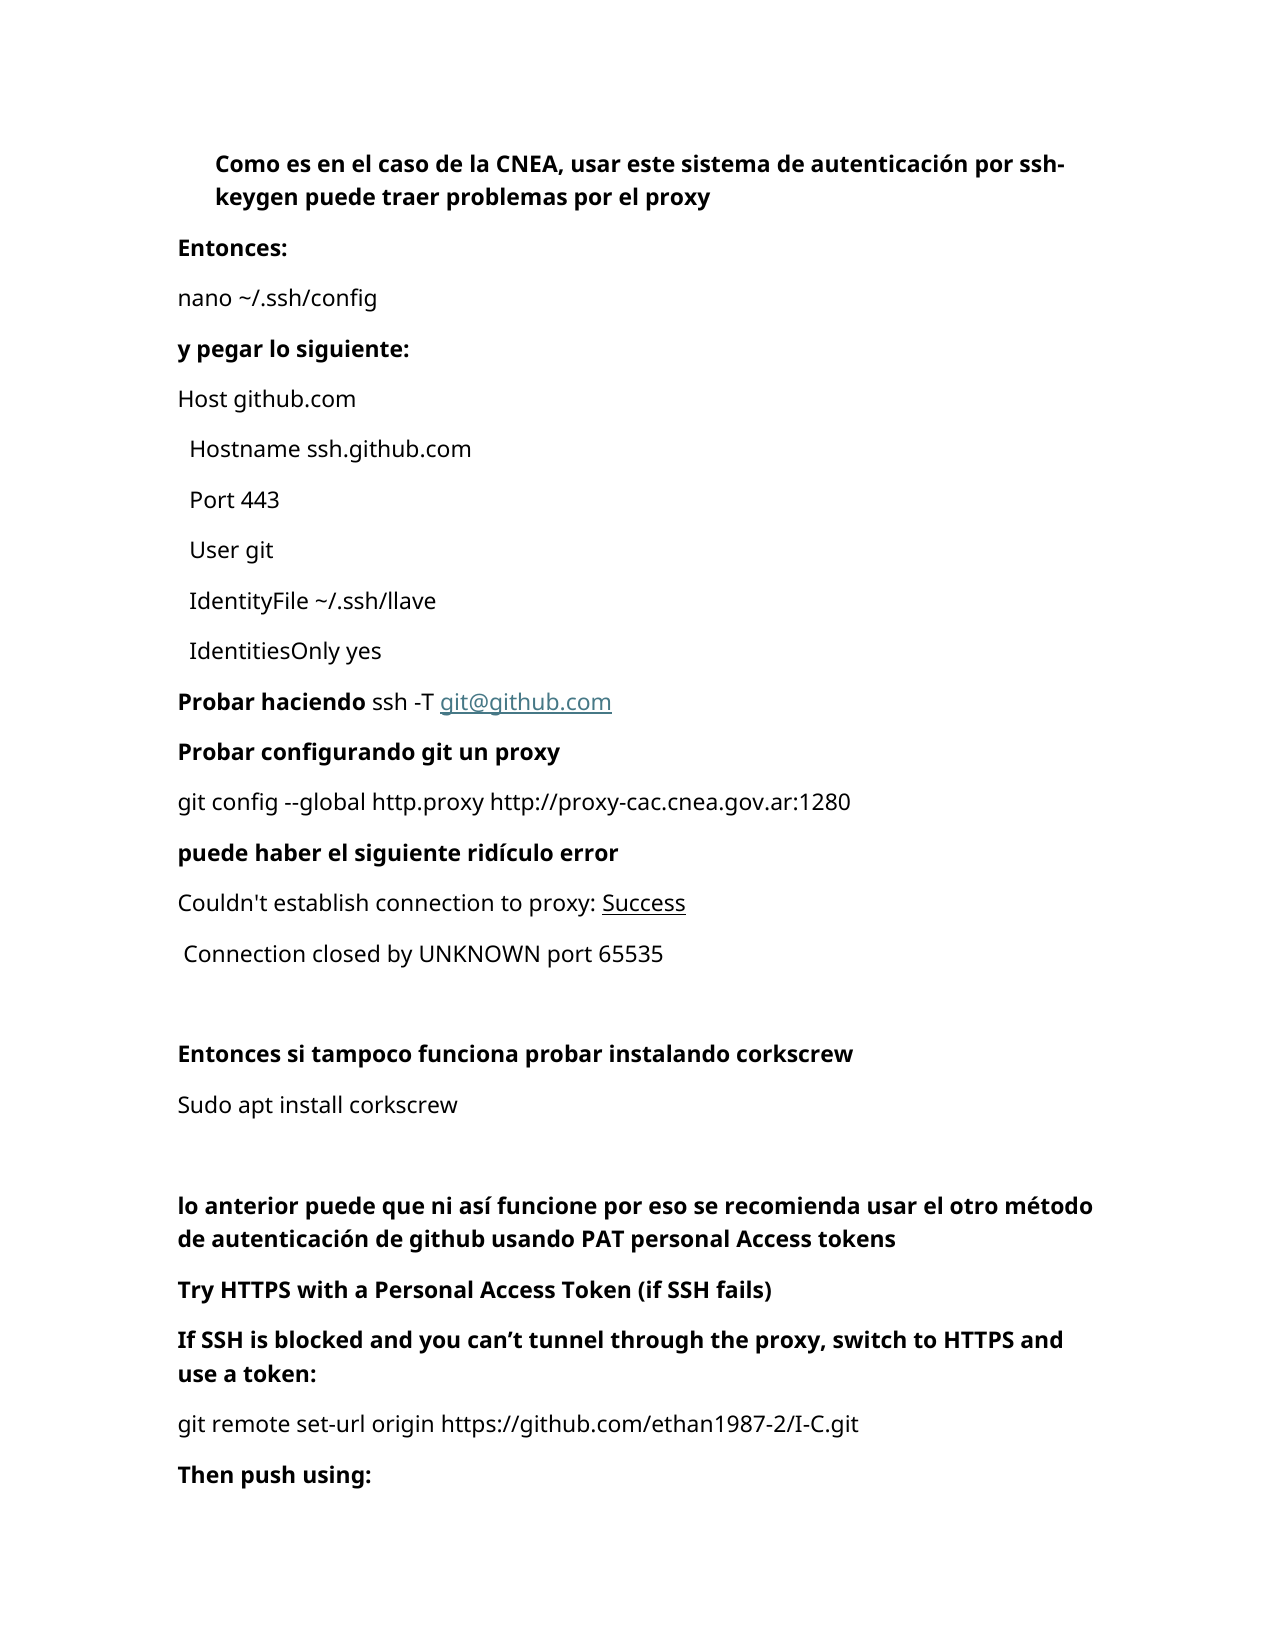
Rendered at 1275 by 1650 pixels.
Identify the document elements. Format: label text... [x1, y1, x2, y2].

text git remote set-url origin https://github.com/ethan1987-2/I-C.git [177, 1408, 1098, 1440]
text Entonces: [177, 232, 1098, 263]
text IdentityFile ~/.ssh/llave [177, 585, 1098, 616]
text IdentitiesOnly yes [177, 635, 1098, 666]
text Probar configurando git un proxy [177, 736, 1098, 767]
text Host github.com [177, 383, 1098, 414]
text puede haber el siguiente ridículo error [177, 837, 1098, 868]
text Couldn't establish connection to proxy: Success [177, 887, 1098, 918]
text Try HTTPS with a Personal Access Token (if SSH fails) [177, 1274, 1098, 1305]
text git config --global http.proxy http://proxy-cac.cnea.gov.ar:1280 [177, 786, 1098, 818]
text If SSH is blocked and you can’t tunnel through the proxy, switch to HTTPS and use a token: [177, 1324, 1098, 1389]
text Entonces si tampoco funciona probar instalando corkscrew [177, 1038, 1098, 1070]
text Sudo apt install corkscrew [177, 1089, 1098, 1120]
text nano ~/.ssh/config [177, 282, 1098, 313]
text Then push using: [177, 1459, 1098, 1490]
text Port 443 [177, 484, 1098, 515]
text Hostname ssh.github.com [177, 433, 1098, 465]
text lo anterior puede que ni así funcione por eso se recomienda usar el otro método de autenticación de github usando PAT personal Access tokens [177, 1190, 1098, 1255]
text Como es en el caso de la CNEA, usar este sistema de autenticación por ssh-keygen puede traer problemas por el proxy [215, 148, 1098, 213]
text User git [177, 534, 1098, 566]
text Connection closed by UNKNOWN port 65535 [177, 938, 1098, 969]
text Probar haciendo ssh -T git@github.com [177, 686, 1098, 717]
text y pegar lo siguiente: [177, 333, 1098, 364]
